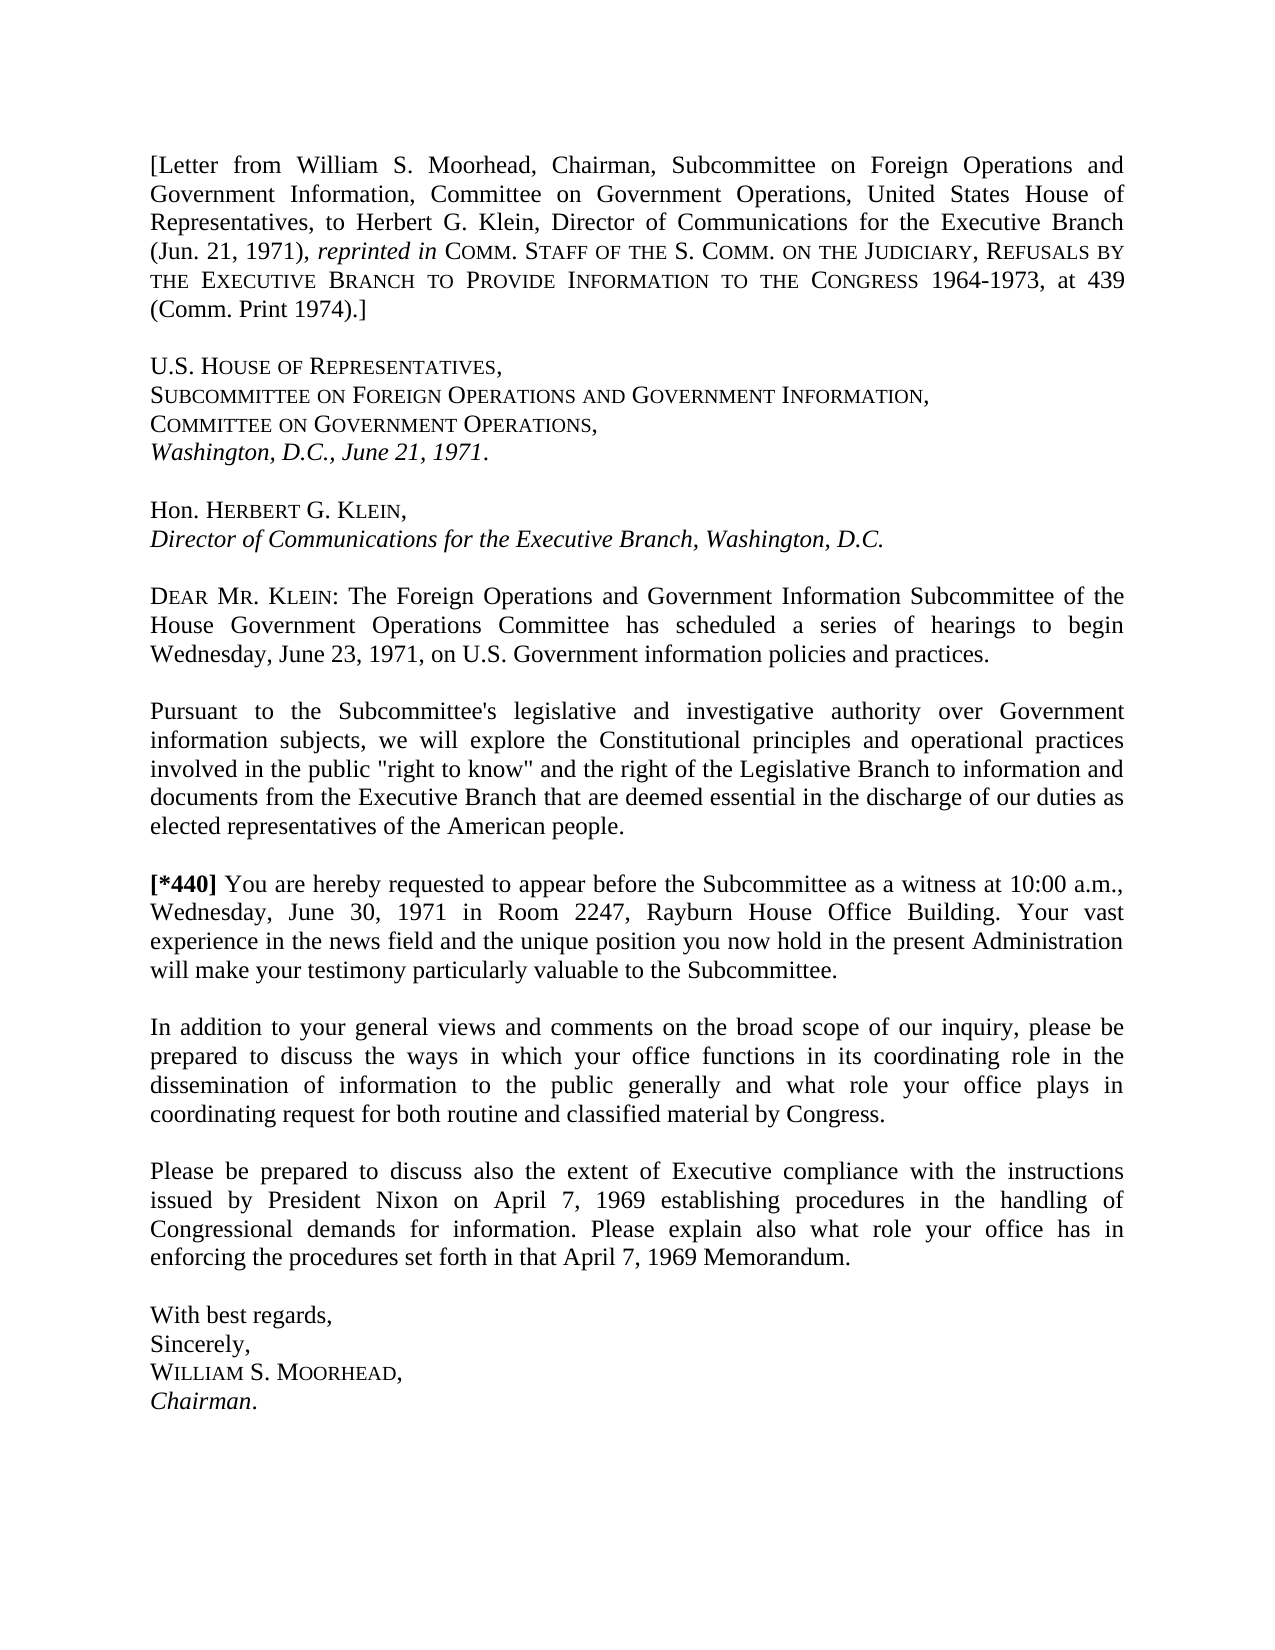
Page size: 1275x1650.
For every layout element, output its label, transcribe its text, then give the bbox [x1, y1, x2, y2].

text In addition to your general views and comments on the broad scope of our inquiry, please be prepared to discuss the ways in which your office functions in its coordinating role in the dissemination of information to the public generally and what role your office plays in coordinating request for both routine and classified material by Congress. [150, 1012, 1125, 1127]
text Subcommittee on Foreign Operations and Government Information, [150, 380, 1125, 409]
text With best regards, [150, 1300, 1125, 1329]
text Sincerely, [150, 1329, 1125, 1357]
text Washington, D.C., June 21, 1971. [150, 437, 1125, 466]
text [*440] You are hereby requested to appear before the Subcommittee as a witness at 10:00 a.m., Wednesday, June 30, 1971 in Room 2247, Rayburn House Office Building. Your vast experience in the news field and the unique position you now hold in the present Administration will make your testimony particularly valuable to the Subcommittee. [150, 869, 1125, 984]
text Pursuant to the Subcommittee's legislative and investigative authority over Government information subjects, we will explore the Constitutional principles and operational practices involved in the public "right to know" and the right of the Legislative Branch to information and documents from the Executive Branch that are deemed essential in the discharge of our duties as elected representatives of the American people. [150, 696, 1125, 840]
text Chairman. [150, 1386, 1125, 1415]
text Director of Communications for the Executive Branch, Washington, D.C. [150, 524, 1125, 552]
text Committee on Government Operations, [150, 409, 1125, 437]
text [Letter from William S. Moorhead, Chairman, Subcommittee on Foreign Operations and Government Information, Committee on Government Operations, United States House of Representatives, to Herbert G. Klein, Director of Communications for the Executive Branch (Jun. 21, 1971), reprinted in Comm. Staff of the S. Comm. on the Judiciary, Refusals by the Executive Branch to Provide Information to the Congress 1964-1973, at 439 (Comm. Print 1974).] [150, 150, 1125, 322]
text U.S. House of Representatives, [150, 351, 1125, 380]
text Please be prepared to discuss also the extent of Executive compliance with the instructions issued by President Nixon on April 7, 1969 establishing procedures in the handling of Congressional demands for information. Please explain also what role your office has in enforcing the procedures set forth in that April 7, 1969 Memorandum. [150, 1156, 1125, 1271]
text Hon. Herbert G. Klein, [150, 495, 1125, 524]
text Dear Mr. Klein: The Foreign Operations and Government Information Subcommittee of the House Government Operations Committee has scheduled a series of hearings to begin Wednesday, June 23, 1971, on U.S. Government information policies and practices. [150, 581, 1125, 667]
text William S. Moorhead, [150, 1357, 1125, 1386]
